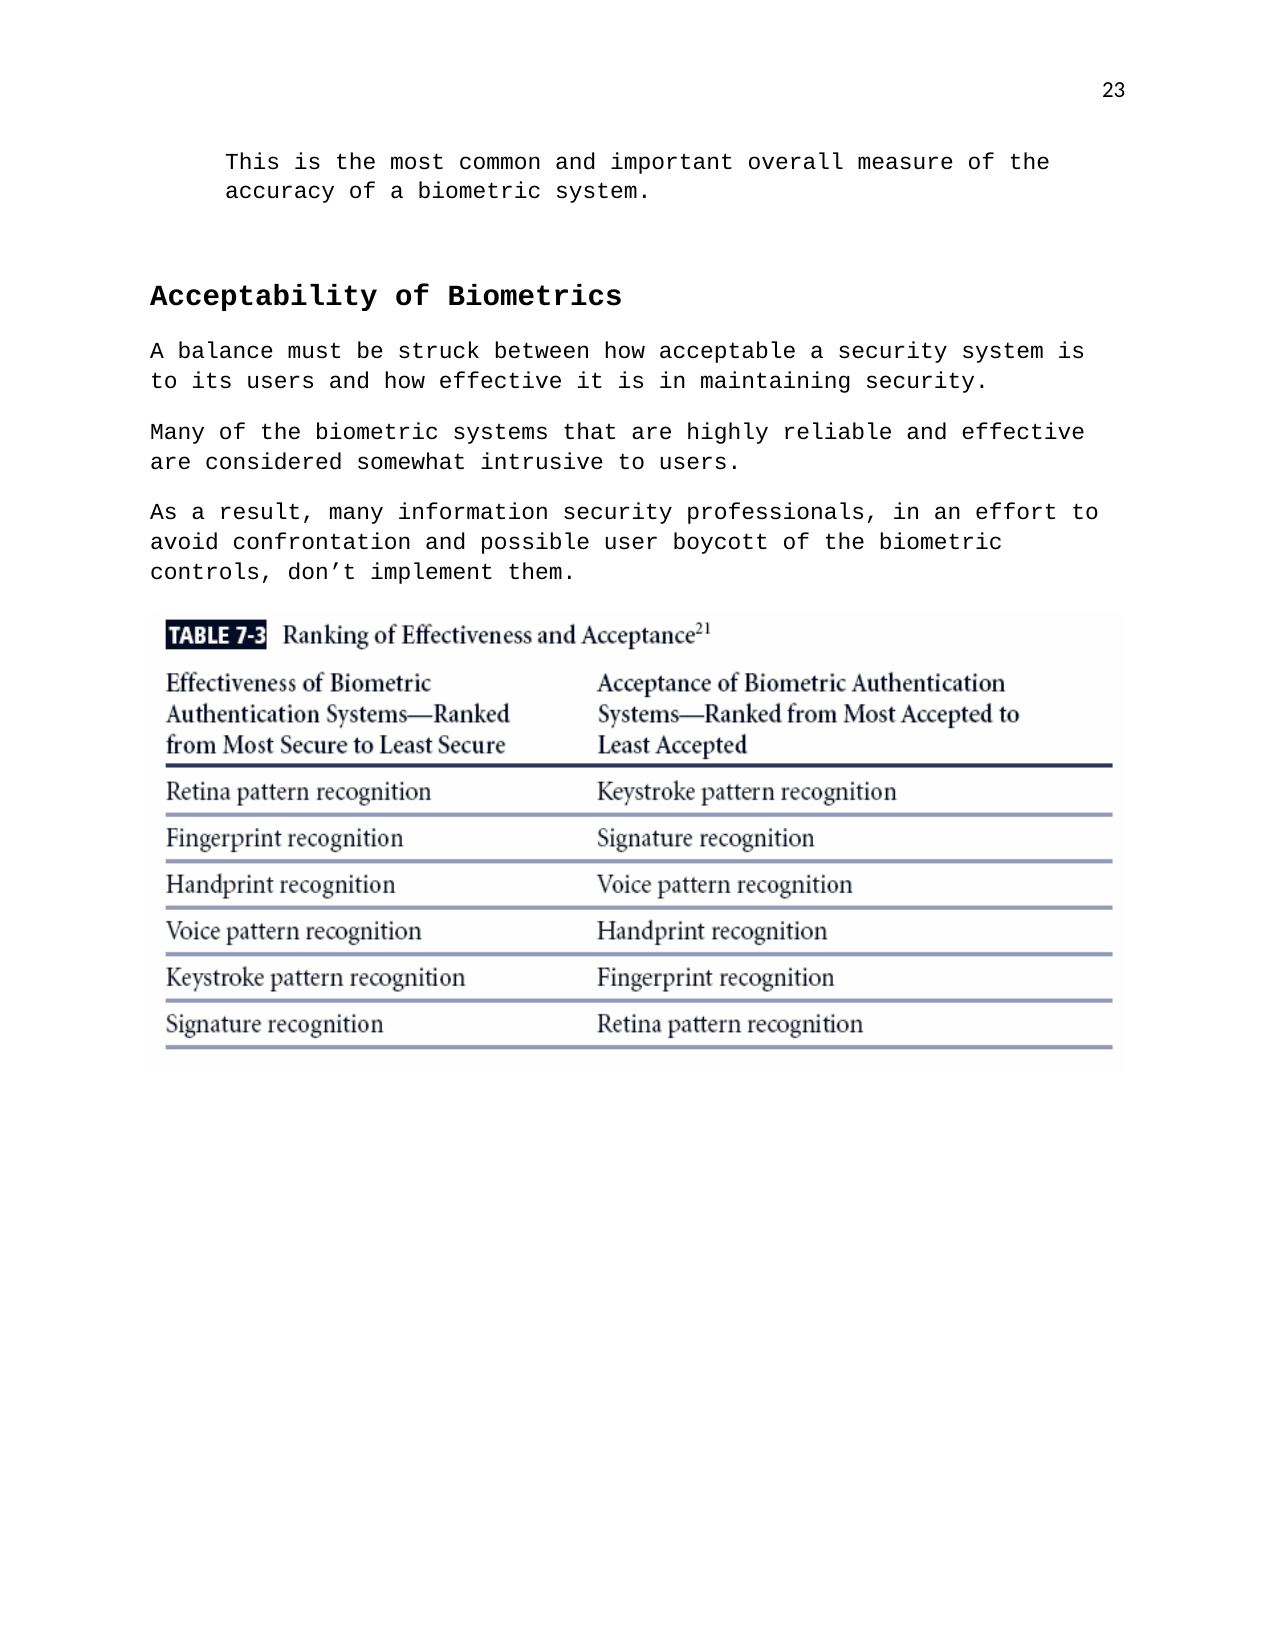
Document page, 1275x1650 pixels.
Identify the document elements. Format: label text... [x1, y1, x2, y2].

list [187, 150, 1125, 206]
text Acceptability of Biometrics [150, 281, 1125, 314]
text As a result, many information security professionals, in an effort to avoid confrontation and possible user boycott of the biometric controls, don’t implement them. [150, 501, 1125, 586]
text Many of the biometric systems that are highly reliable and effective are considered somewhat intrusive to users. [150, 420, 1125, 476]
picture [150, 610, 1125, 1072]
text A balance must be struck between how acceptable a security system is to its users and how effective it is in maintaining security. [150, 340, 1125, 396]
